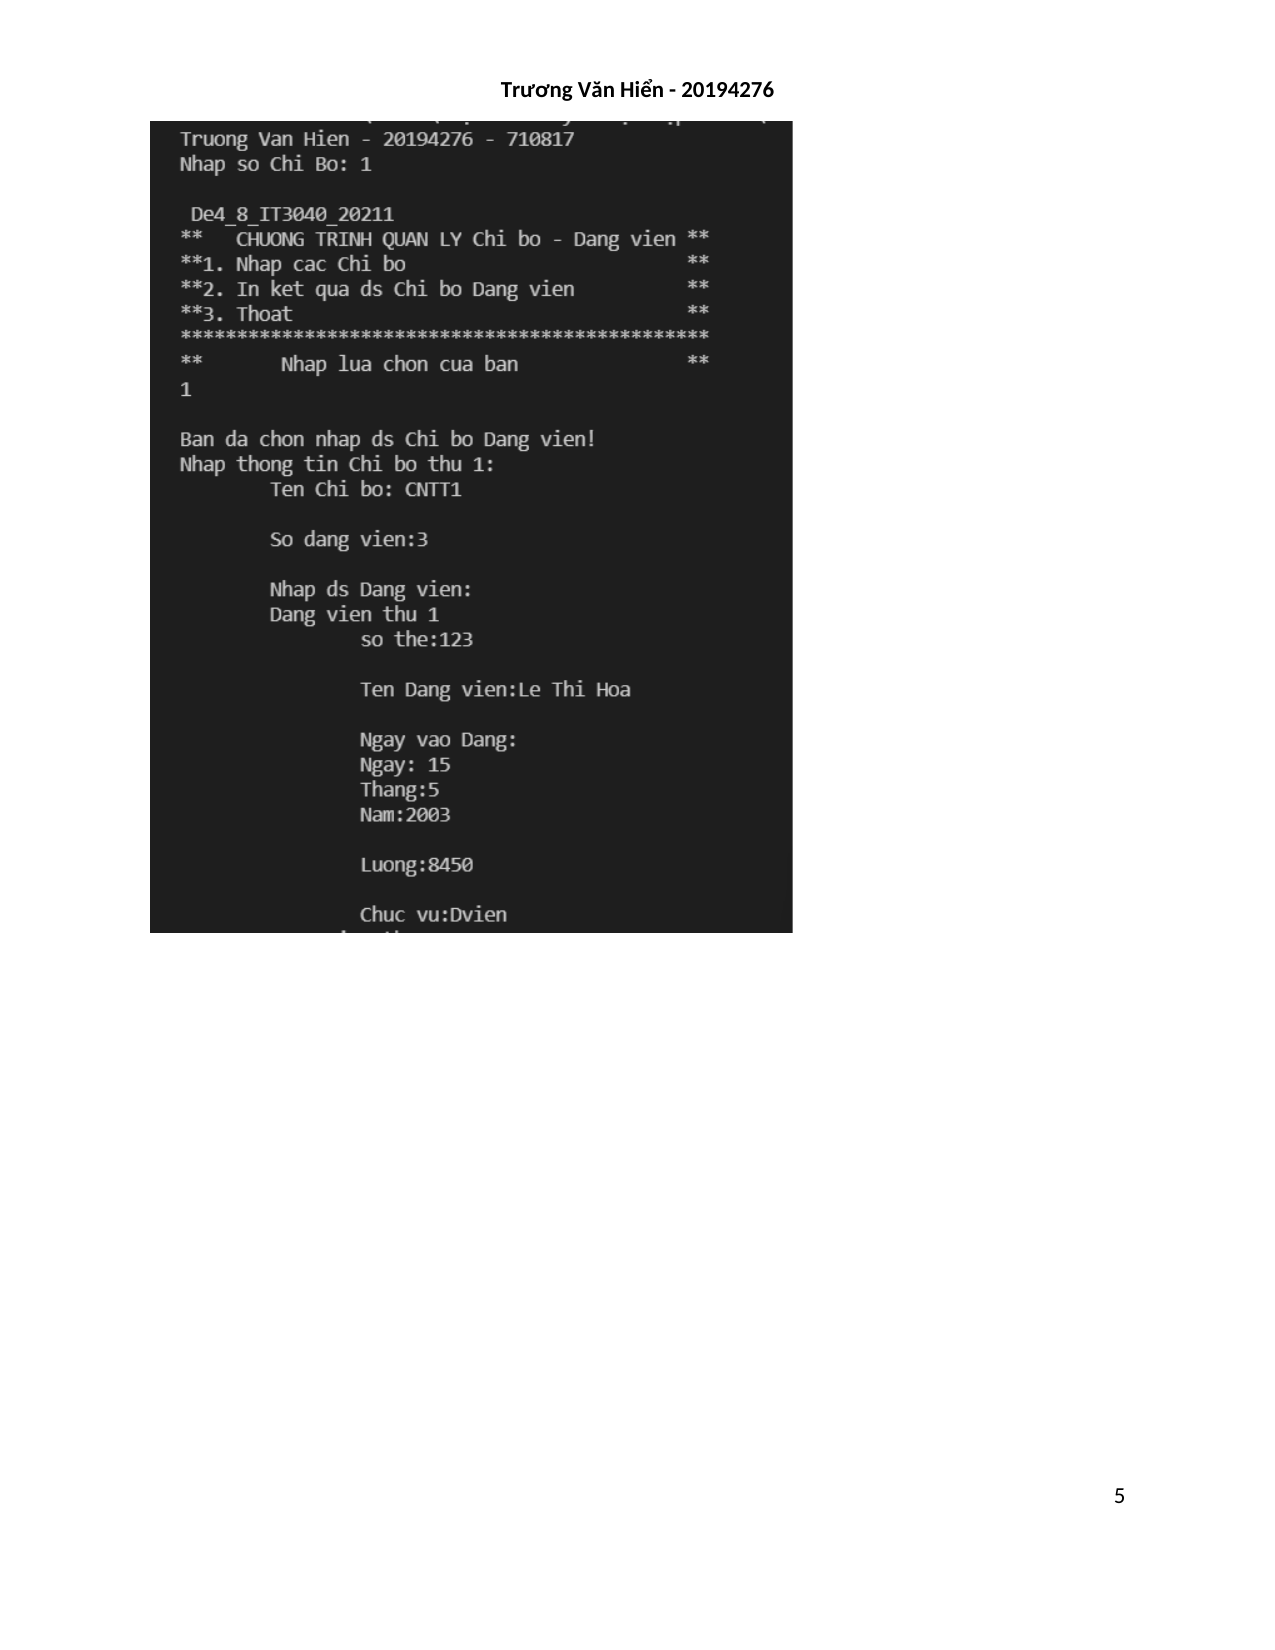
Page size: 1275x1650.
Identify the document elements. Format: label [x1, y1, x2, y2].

picture [150, 121, 793, 933]
